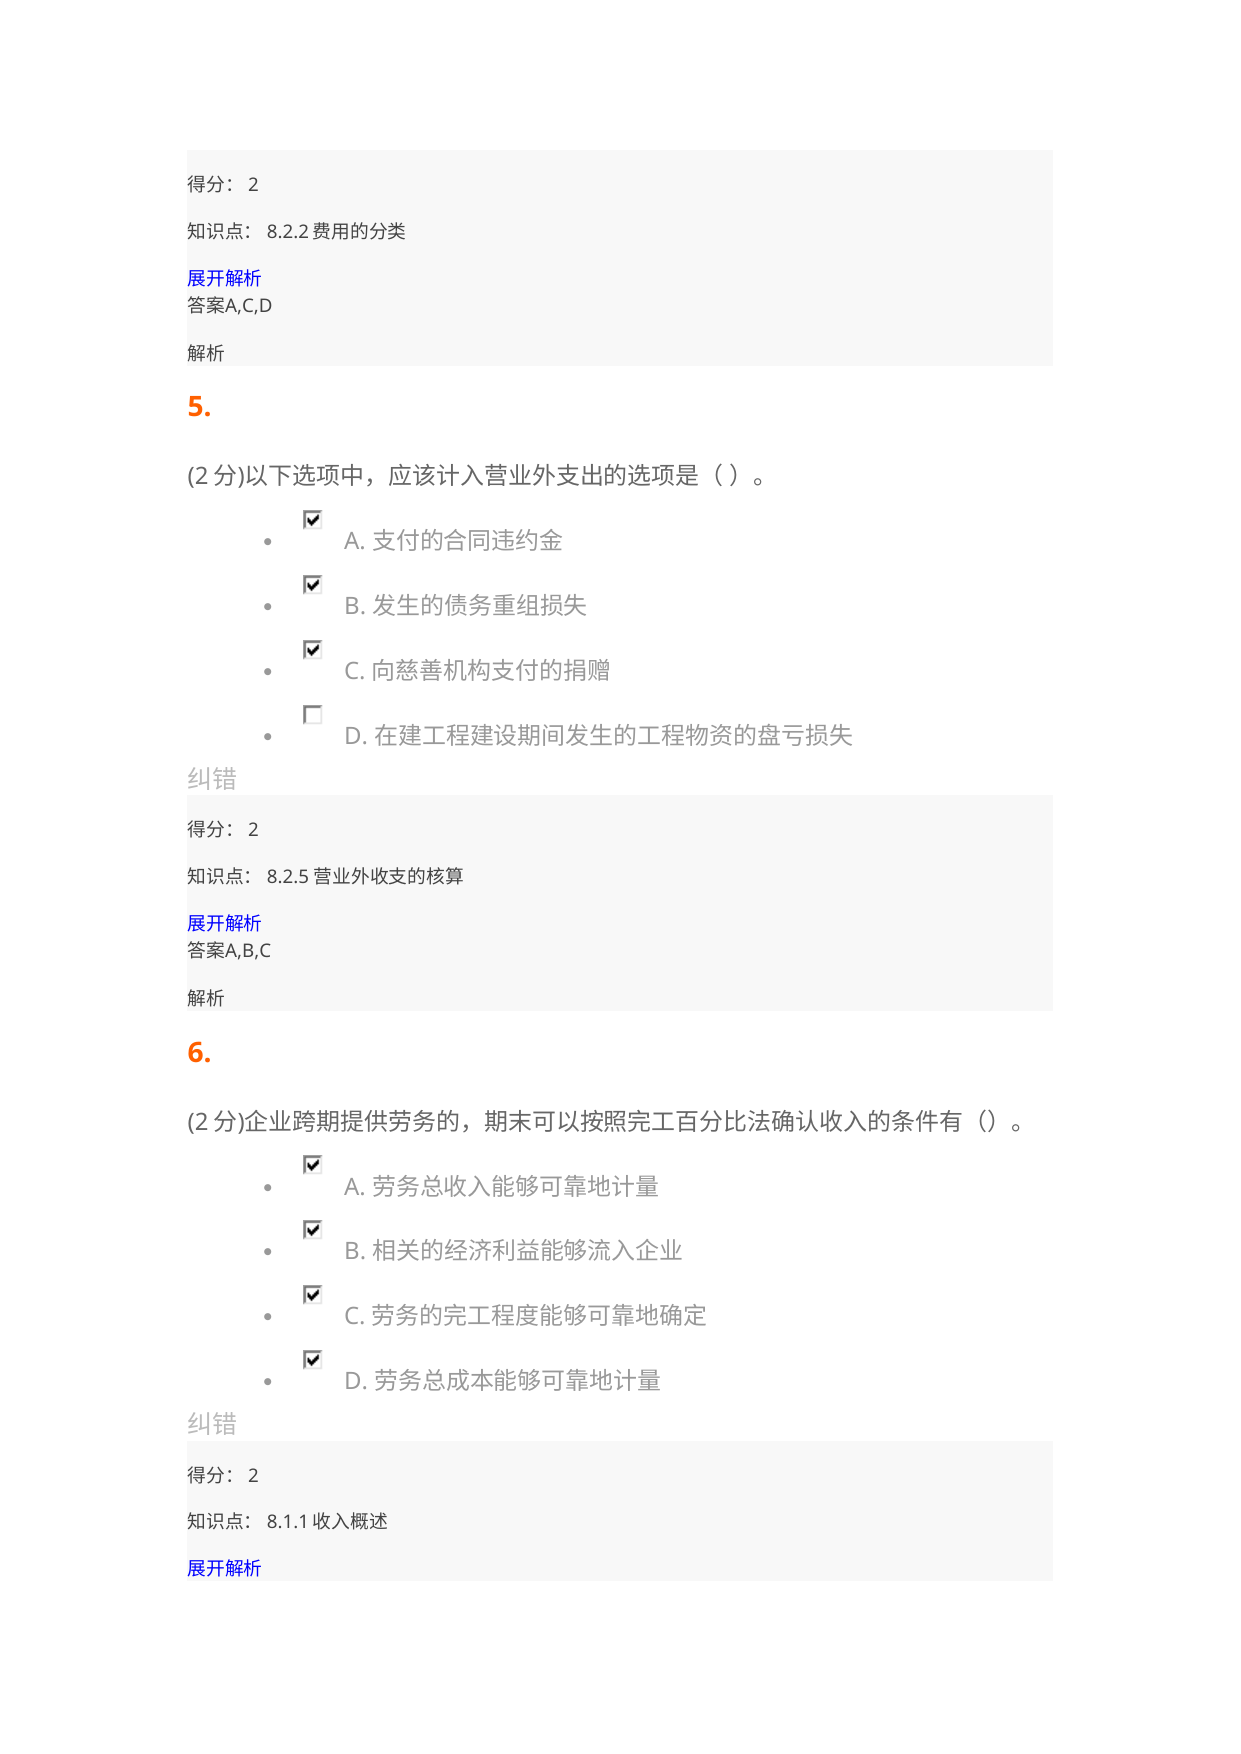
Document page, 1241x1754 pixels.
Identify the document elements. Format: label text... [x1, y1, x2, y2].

text 6. [187, 1032, 1053, 1070]
text 得分： 2 [187, 795, 1053, 842]
text 展开解析 [187, 244, 1053, 291]
text 解析 [187, 339, 1053, 366]
text 答案 A,C,D [187, 291, 1053, 318]
list D. 劳务总成本能够可靠地计量 [264, 1339, 1053, 1397]
text 知识点： 8.2.2费用的分类 [187, 197, 1053, 244]
text 得分： 2 [187, 1441, 1053, 1487]
list C. 劳务的完工程度能够可靠地确定 [264, 1274, 1053, 1332]
list A. 支付的合同违约金 [264, 499, 1053, 557]
list B. 发生的债务重组损失 [264, 564, 1053, 621]
text 知识点： 8.1.1收入概述 [187, 1487, 1053, 1534]
text (2分)以下选项中，应该计入营业外支出的选项是（ ）。 [187, 454, 1053, 492]
text 答案 A,B,C [187, 936, 1053, 963]
text 展开解析 [187, 889, 1053, 936]
text 展开解析 [187, 1534, 1053, 1581]
text 纠错 [187, 1404, 1053, 1441]
list C. 向慈善机构支付的捐赠 [264, 629, 1053, 686]
list A. 劳务总收入能够可靠地计量 [264, 1145, 1053, 1202]
text (2分)企业跨期提供劳务的，期末可以按照完工百分比法确认收入的条件有（）。 [187, 1099, 1053, 1137]
text 得分： 2 [187, 150, 1053, 197]
text 知识点： 8.2.5 营业外收支的核算 [187, 842, 1053, 889]
list B. 相关的经济利益能够流入企业 [264, 1210, 1053, 1267]
text 解析 [187, 984, 1053, 1011]
text 纠错 [187, 759, 1053, 795]
text 5. [187, 387, 1053, 425]
list D. 在建工程建设期间发生的工程物资的盘亏损失 [264, 694, 1053, 751]
